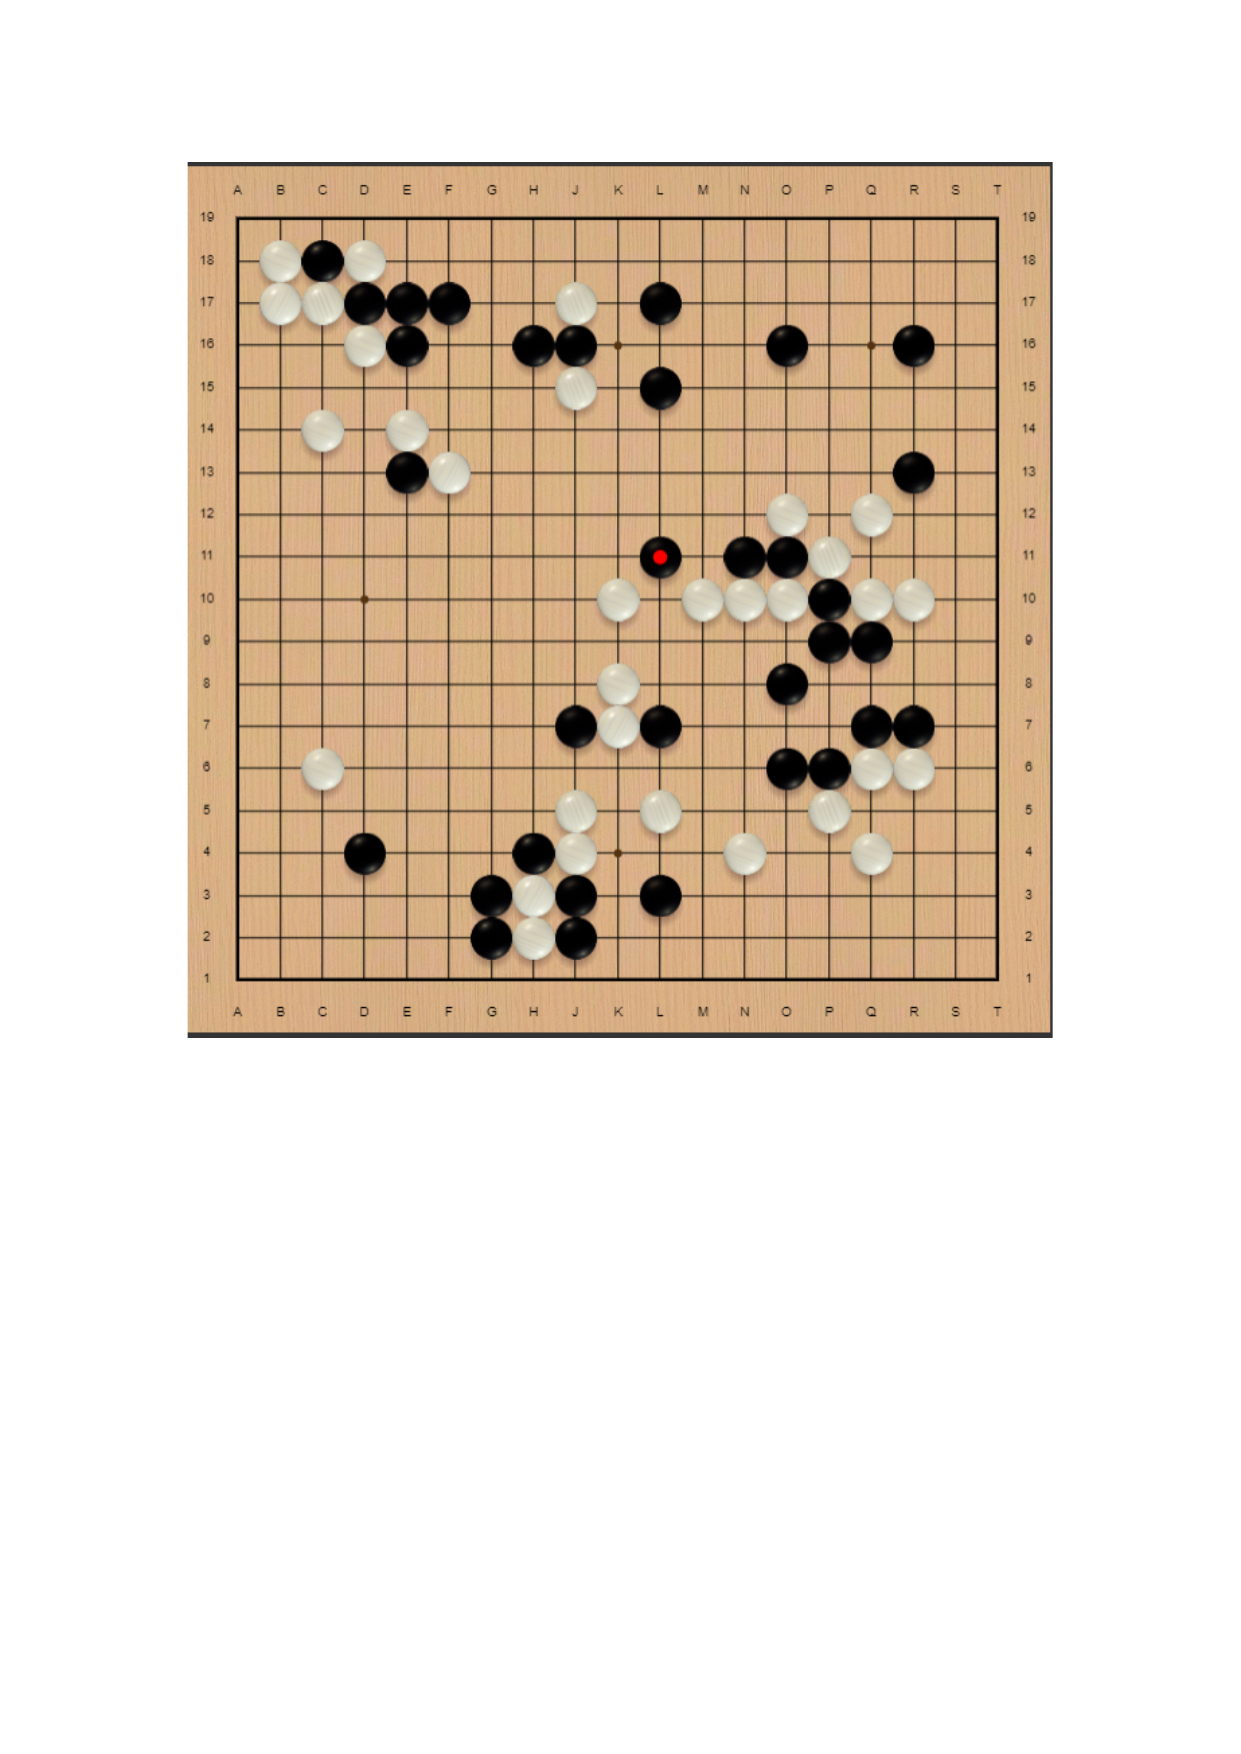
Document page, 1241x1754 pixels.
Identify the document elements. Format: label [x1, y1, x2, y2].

picture [187, 162, 1053, 1038]
